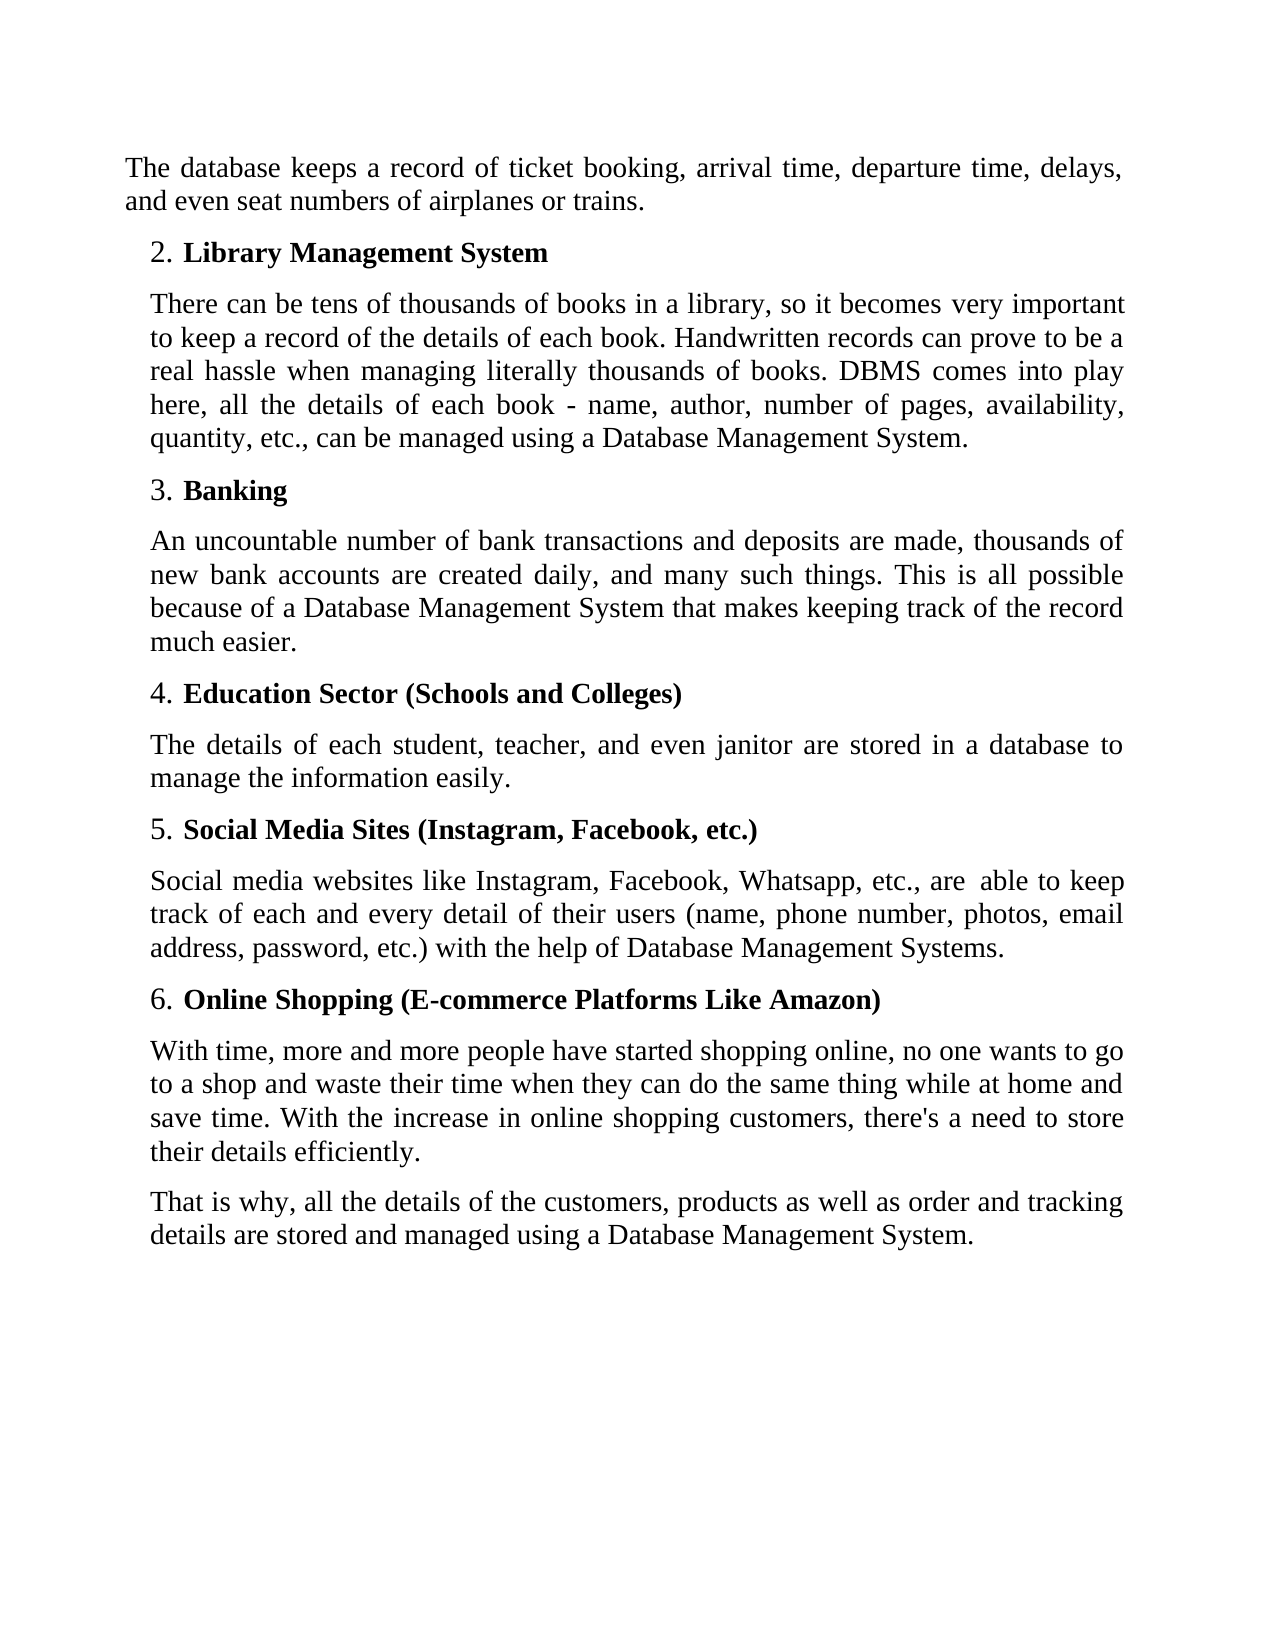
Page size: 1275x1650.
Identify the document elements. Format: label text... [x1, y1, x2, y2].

text With time, more and more people have started shopping online, no one wants to go to a shop and waste their time when they can do the same thing while at home and save time. With the increase in online shopping customers, there's a need to store their details efficiently. [150, 1033, 1125, 1167]
list Library Management System [150, 234, 1223, 270]
text The database keeps a record of ticket booking, arrival time, departure time, delays, and even seat numbers of airplanes or trains. [125, 150, 1124, 217]
list Banking [150, 471, 1223, 507]
list Social Media Sites (Instagram, Facebook, etc.) [150, 811, 1223, 846]
text Social media websites like Instagram, Facebook, Whatsapp, etc., are able to keep track of each and every detail of their users (name, phone number, photos, email address, password, etc.) with the help of Database Management Systems. [150, 863, 1125, 964]
text There can be tens of thousands of books in a library, so it becomes very important to keep a record of the details of each book. Handwritten records can prove to be a real hassle when managing literally thousands of books. DBMS comes into play here, all the details of each book - name, author, number of pages, availability, quantity, etc., can be managed using a Database Management System. [150, 286, 1125, 454]
text That is why, all the details of the customers, products as well as order and tracking details are stored and managed using a Database Management System. [150, 1184, 1125, 1251]
list Online Shopping (E-commerce Platforms Like Amazon) [150, 980, 1223, 1016]
list Education Sector (Schools and Colleges) [150, 674, 1223, 710]
text An uncountable number of bank transactions and deposits are made, thousands of new bank accounts are created daily, and many such things. This is all possible because of a Database Management System that makes keeping track of the record much easier. [150, 523, 1125, 657]
text The details of each student, teacher, and even janitor are stored in a database to manage the information easily. [150, 727, 1124, 794]
